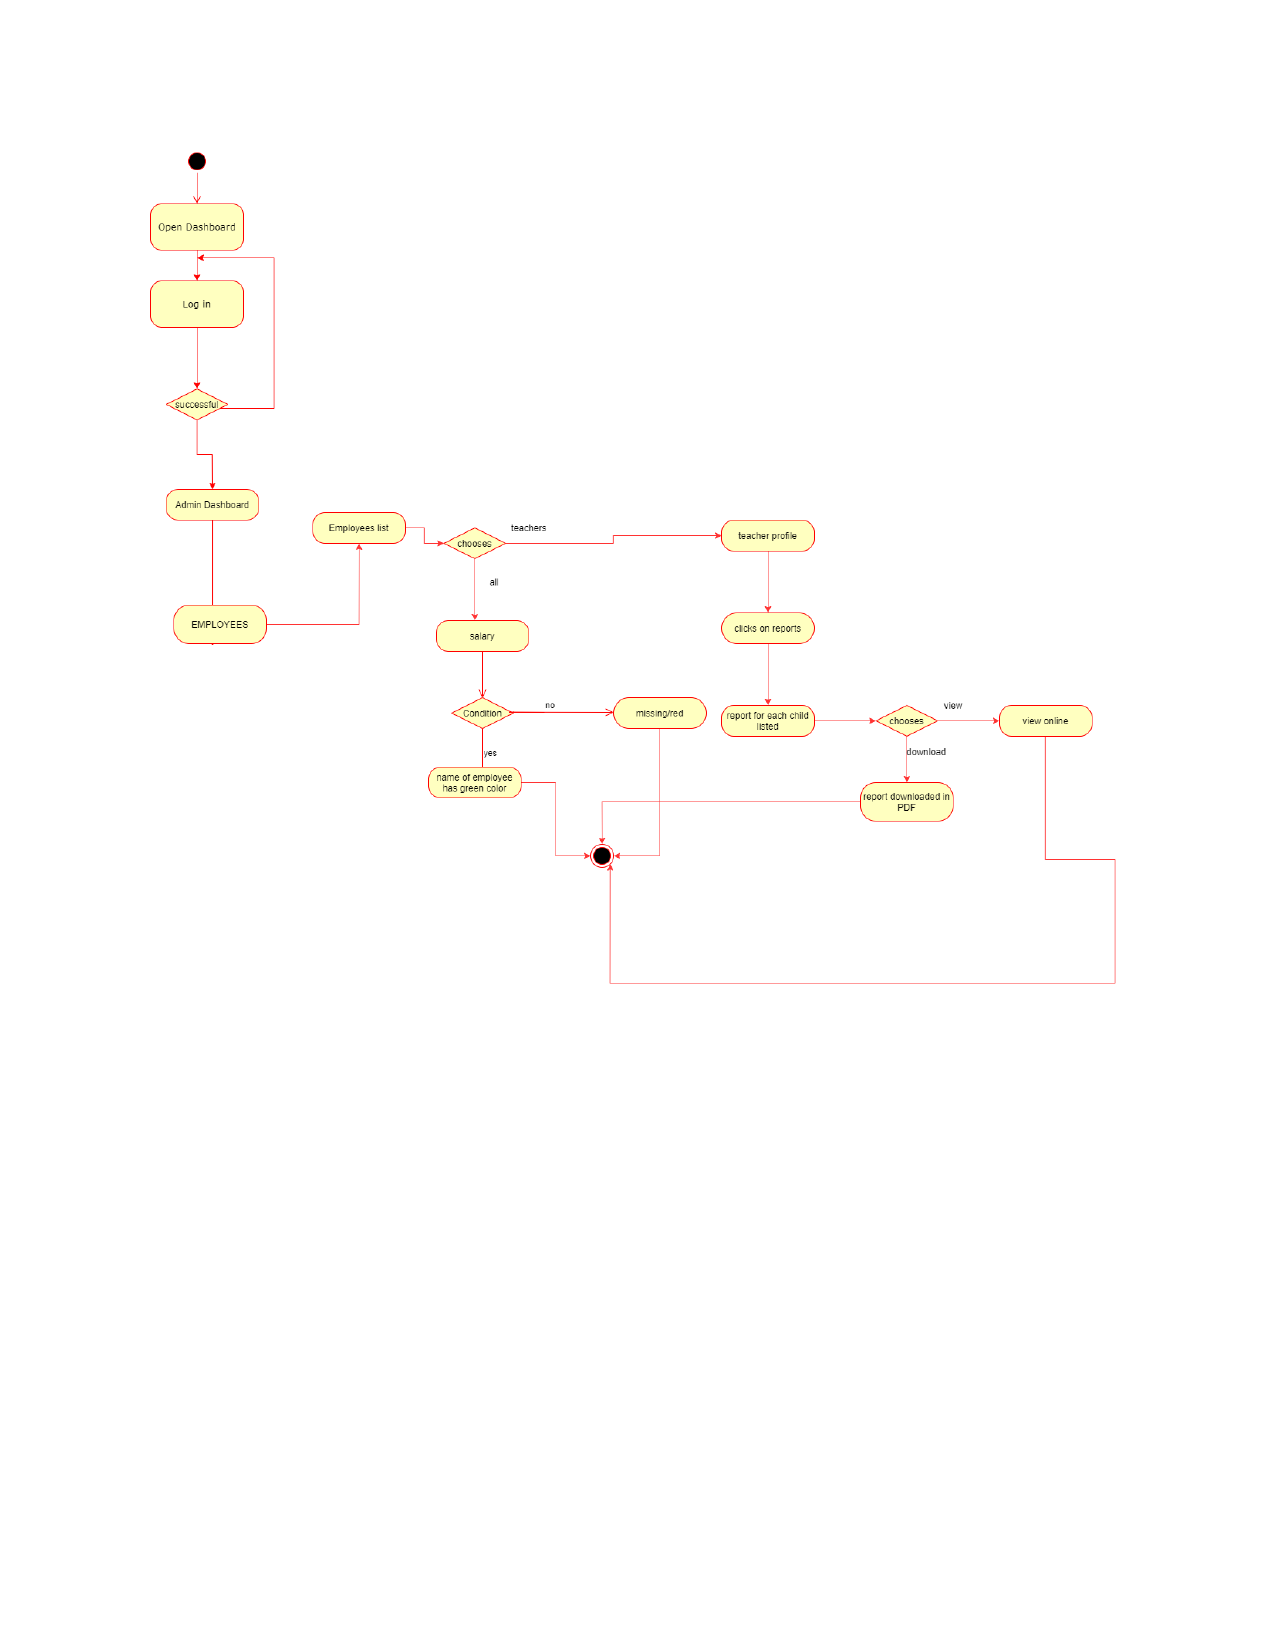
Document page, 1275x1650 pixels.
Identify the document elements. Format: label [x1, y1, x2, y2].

picture [150, 150, 1125, 994]
